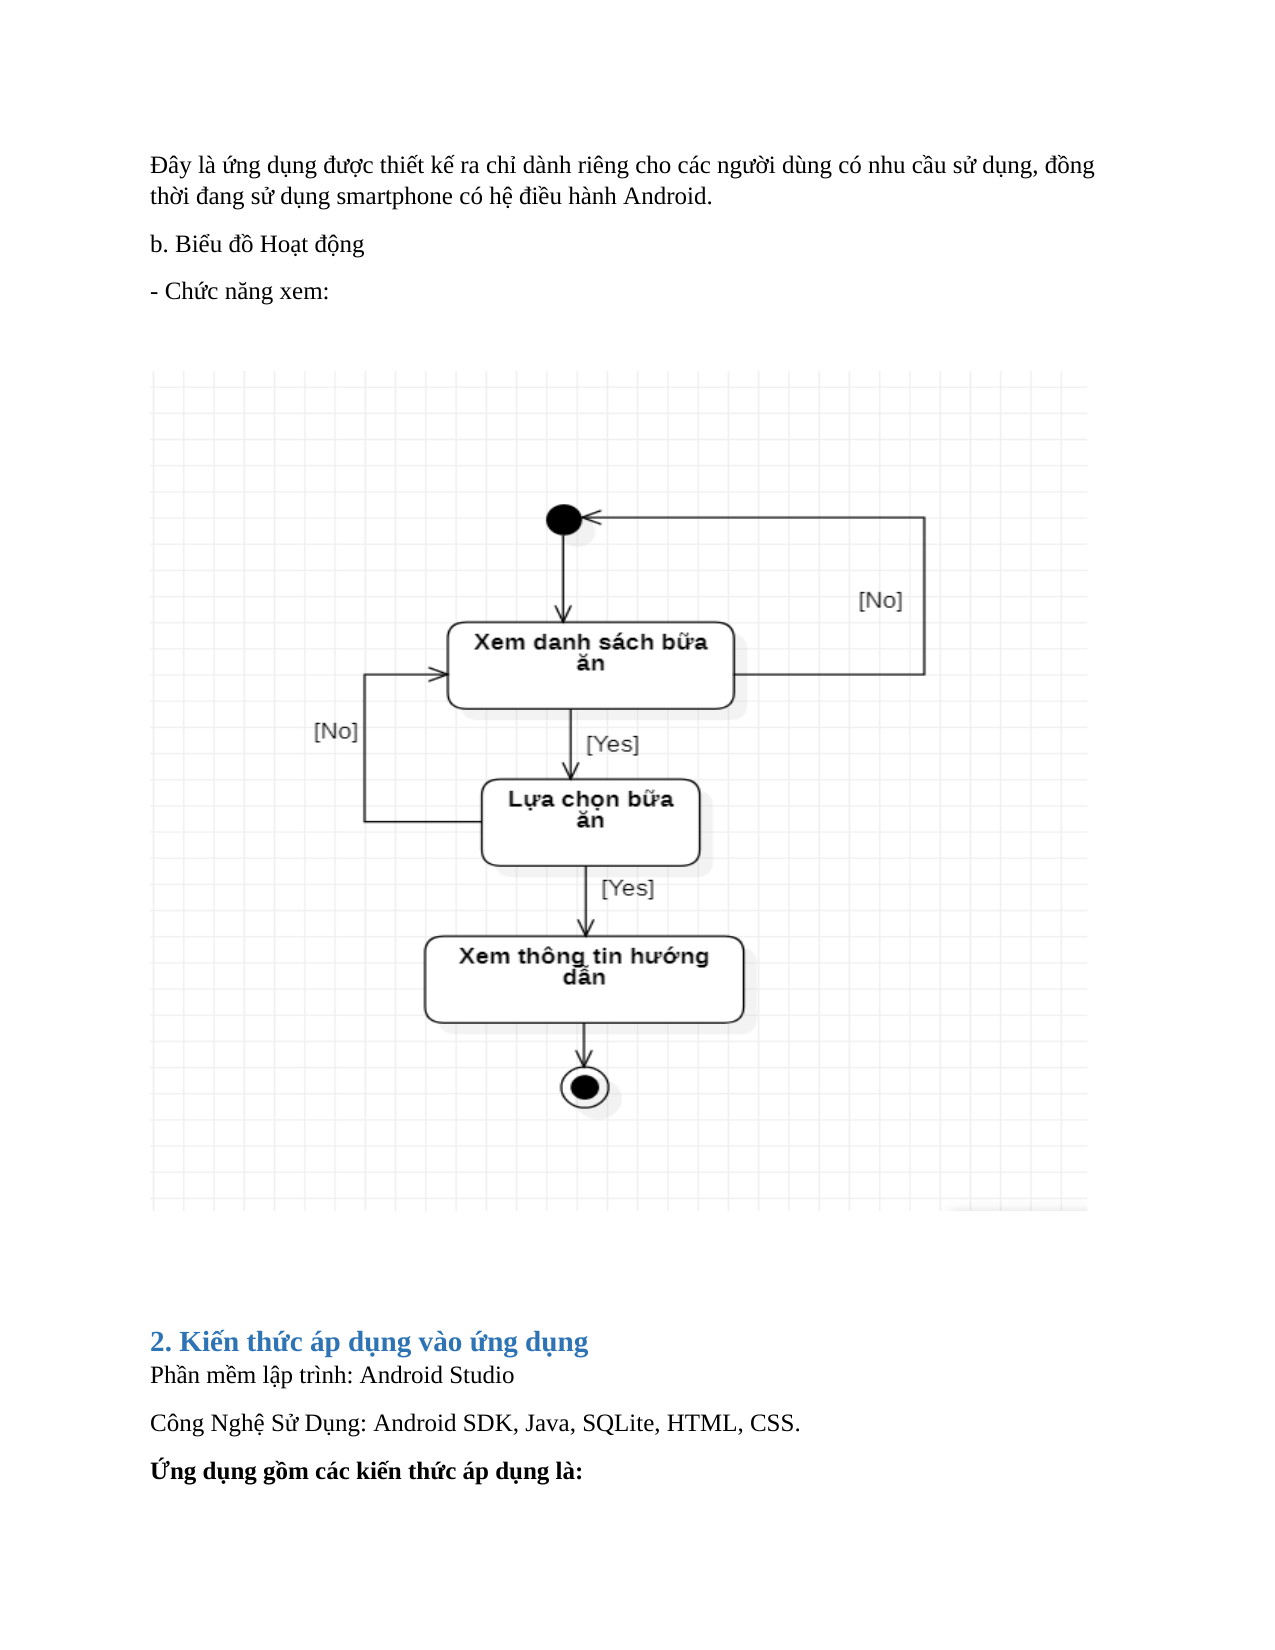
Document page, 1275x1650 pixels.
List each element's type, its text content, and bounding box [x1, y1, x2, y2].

text Ứng dụng gồm các kiến thức áp dụng là: [150, 1456, 1125, 1485]
text b. Biểu đồ Hoạt động [150, 229, 1125, 257]
text Đây là ứng dụng được thiết kế ra chỉ dành riêng cho các người dùng có nhu cầu sử dụng, đồng thời đang sử dụng smartphone có hệ điều hành Android. [150, 150, 1125, 210]
text Phần mềm lập trình: Android Studio [150, 1361, 1125, 1389]
picture [150, 371, 1088, 1211]
text Công Nghệ Sử Dụng: Android SDK, Java, SQLite, HTML, CSS. [150, 1408, 1125, 1437]
subtitle 2. Kiến thức áp dụng vào ứng dụng [150, 1324, 1125, 1358]
text - Chức năng xem: [150, 276, 1125, 305]
